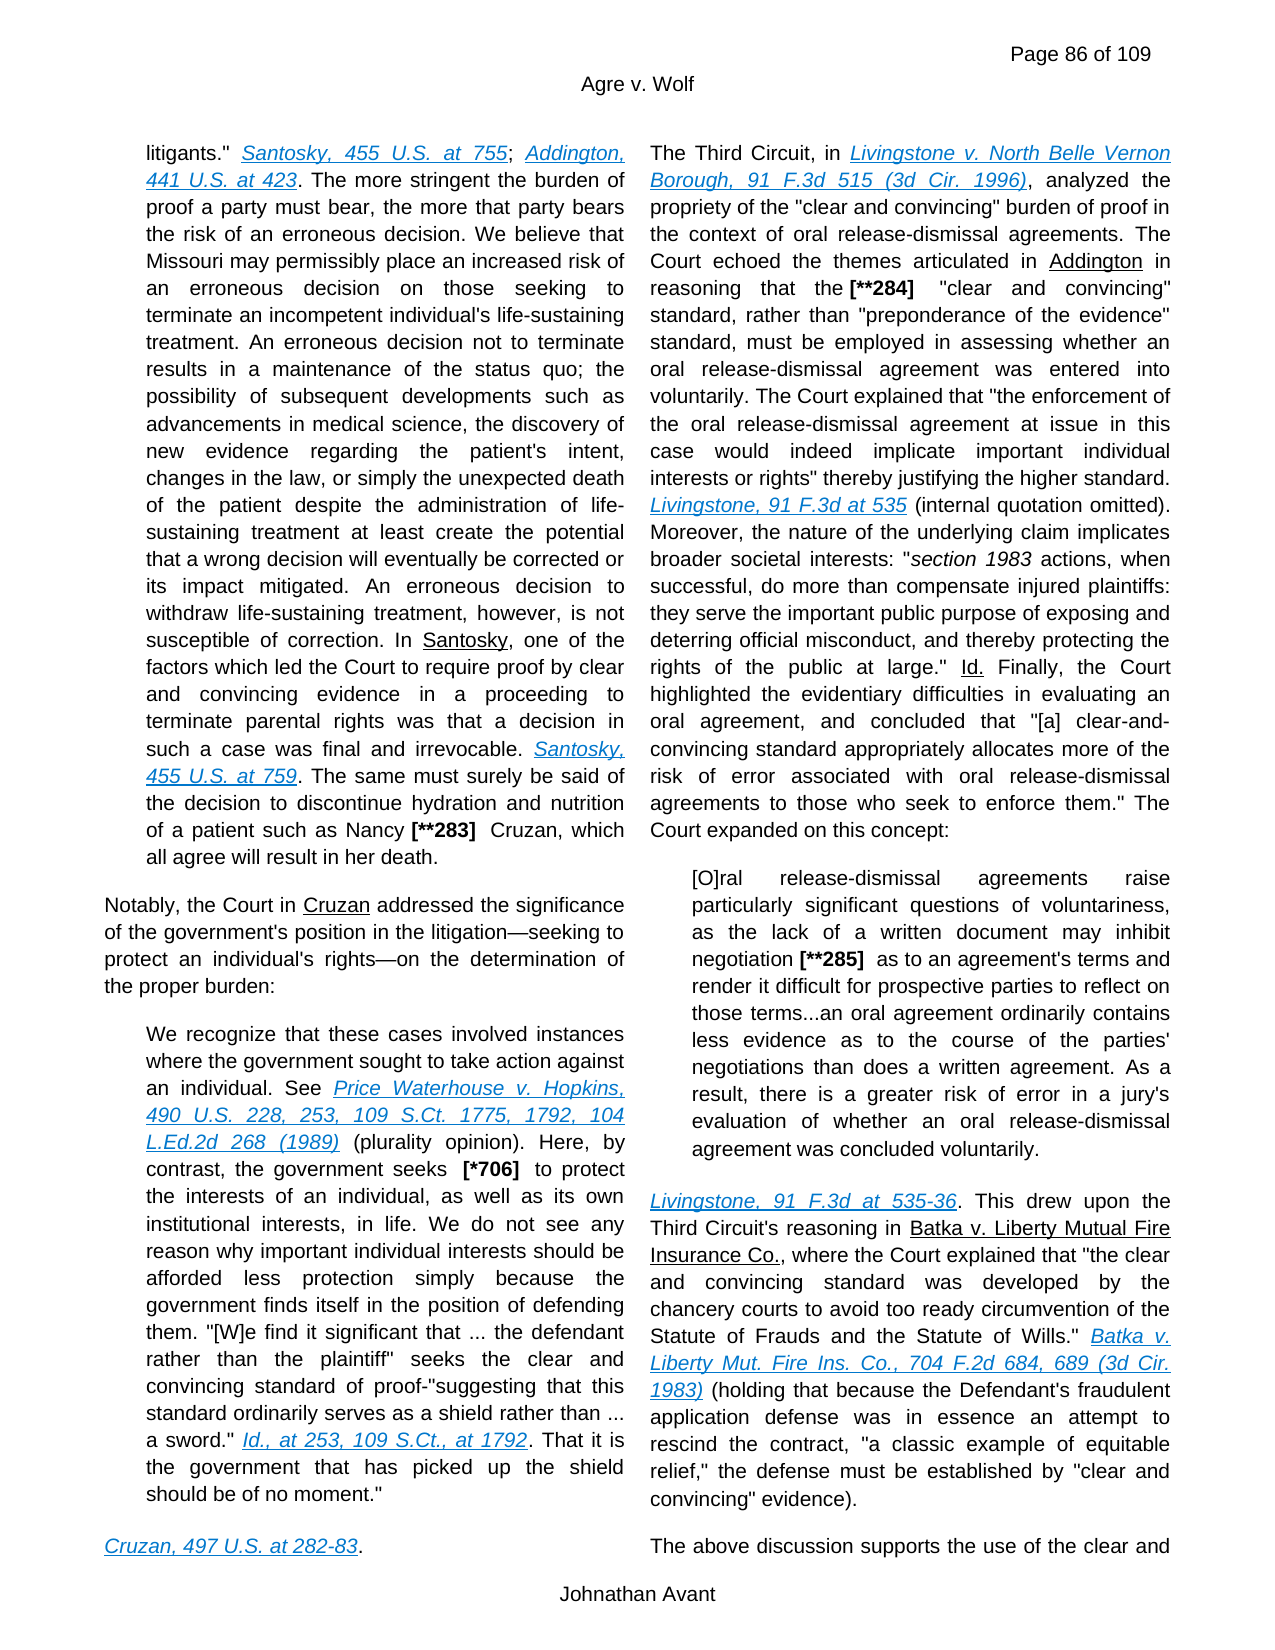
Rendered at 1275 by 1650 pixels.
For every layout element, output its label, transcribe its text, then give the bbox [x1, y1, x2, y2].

text Notably, the Court in Cruzan addressed the significance of the government's position in the litigation—seeking to protect an individual's rights—on the determination of the proper burden: [104, 889, 625, 998]
text Livingstone, 91 F.3d at 535-36. This drew upon the Third Circuit's reasoning in Batka v. Liberty Mutual Fire Insurance Co., where the Court explained that "the clear and convincing standard was developed by the chancery courts to avoid too ready circumvention of the Statute of Frauds and the Statute of Wills." Batka v. Liberty Mut. Fire Ins. Co., 704 F.2d 684, 689 (3d Cir. 1983) (holding that because the Defendant's fraudulent application defense was in essence an attempt to rescind the contract, "a classic example of equitable relief," the defense must be established by "clear and convincing" evidence). [650, 1185, 1171, 1372]
text [O]ral release-dismissal agreements raise particularly significant questions of voluntariness, as the lack of a written document may inhibit negotiation [**285] as to an agreement's terms and render it difficult for prospective parties to reflect on those terms...an oral agreement ordinarily contains less evidence as to the course of the parties' negotiations than does a written agreement. As a result, there is a greater risk of error in a jury's evaluation of whether an oral release-dismissal agreement was concluded voluntarily. [692, 862, 1171, 1160]
text We recognize that these cases involved instances where the government sought to take action against an individual. See Price Waterhouse v. Hopkins, 490 U.S. 228, 253, 109 S.Ct. 1775, 1792, 104 L.Ed.2d 268 (1989) (plurality opinion). Here, by contrast, the government seeks [*706] to protect the interests of an individual, as well as its own institutional interests, in life. We do not see any reason why important individual interests should be afforded less protection simply because the government finds itself in the position of defending them. "[W]e find it significant that ... the defendant rather than the plaintiff" seeks the clear and convincing standard of proof-"suggesting that this standard ordinarily serves as a shield rather than ... a sword." Id., at 253, 109 S.Ct., at 1792. That it is the government that has picked up the shield should be of no moment." [146, 1125, 625, 1506]
text The Third Circuit, in Livingstone v. North Belle Vernon Borough, 91 F.3d 515 (3d Cir. 1996), analyzed the propriety of the "clear and convincing" burden of proof in the context of oral release-dismissal agreements. The Court echoed the themes articulated in Addington in reasoning that the [**284] "clear and convincing" standard, rather than "preponderance of the evidence" standard, must be employed in assessing whether an oral release-dismissal agreement was entered into voluntarily. The Court explained that "the enforcement of the oral release-dismissal agreement at issue in this case would indeed implicate important individual interests or rights" thereby justifying the higher standard. Livingstone, 91 F.3d at 535 (internal quotation omitted). Moreover, the nature of the underlying claim implicates broader societal interests: "section 1983 actions, when successful, do more than compensate injured plaintiffs: they serve the important public purpose of exposing and deterring official misconduct, and thereby protecting the rights of the public at large." Id. Finally, the Court highlighted the evidentiary difficulties in evaluating an oral agreement, and concluded that "[a] clear-and-convincing standard appropriately allocates more of the risk of error associated with oral release-dismissal agreements to those who seek to enforce them." The Court expanded on this concept: [650, 137, 1171, 842]
text Livingstone, 91 F.3d at 535-36. This drew upon the Third Circuit's reasoning in Batka v. Liberty Mutual Fire Insurance Co., where the Court explained that "the clear and convincing standard was developed by the chancery courts to avoid too ready circumvention of the Statute of Frauds and the Statute of Wills." Batka v. Liberty Mut. Fire Ins. Co., 704 F.2d 684, 689 (3d Cir. 1983) (holding that because the Defendant's fraudulent application defense was in essence an attempt to rescind the contract, "a classic example of equitable relief," the defense must be established by "clear and convincing" evidence). [650, 1373, 1171, 1510]
text The above discussion supports the use of the clear and convincing evidentiary standard as the burden of proof in this case. [650, 1531, 1171, 1558]
text Cruzan, 497 U.S. at 282-83. [104, 1531, 625, 1558]
